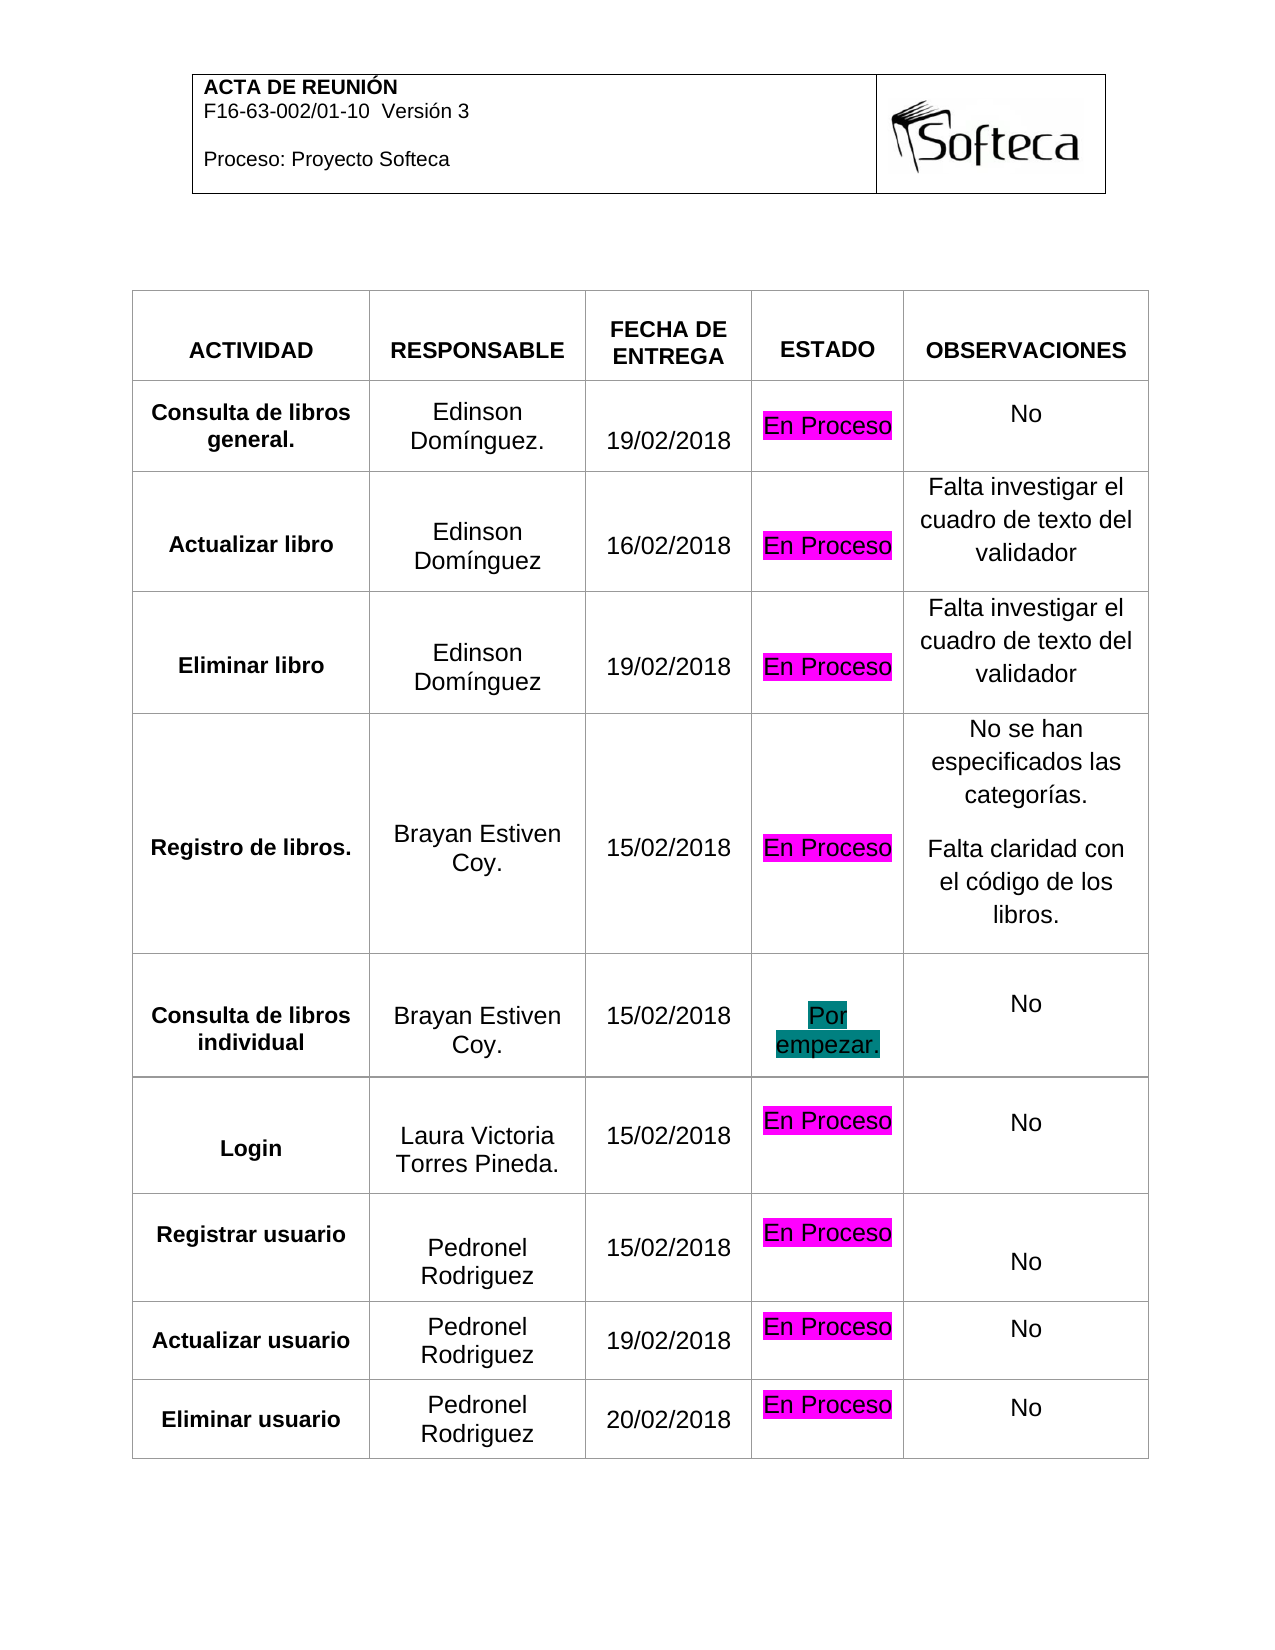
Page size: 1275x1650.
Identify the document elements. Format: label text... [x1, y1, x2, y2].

table_cell No [904, 1302, 1148, 1379]
table_cell Pedronel Rodriguez [370, 1194, 585, 1301]
table_cell No [904, 1078, 1148, 1192]
table_cell Falta investigar el cuadro de texto del validador [904, 472, 1148, 591]
table_cell Brayan Estiven Coy. [370, 954, 585, 1076]
table_cell Eliminar libro [133, 592, 369, 713]
table_cell Consulta de libros general. [133, 381, 369, 471]
table_cell Eliminar usuario [133, 1380, 369, 1458]
table_cell Actualizar libro [133, 472, 369, 591]
table_cell Pedronel Rodriguez [370, 1380, 585, 1458]
table_cell No se han especificados las categorías. Falta claridad con el código de los libros. [904, 714, 1148, 953]
table_cell En Proceso [752, 1194, 903, 1301]
table_cell En Proceso [752, 1380, 903, 1458]
table_cell En Proceso [752, 1078, 903, 1192]
table_cell 15/02/2018 [586, 954, 751, 1076]
table_cell 19/02/2018 [586, 592, 751, 713]
table_cell 16/02/2018 [586, 472, 751, 591]
table_cell ACTIVIDAD [133, 291, 369, 380]
table_cell Pedronel Rodriguez [370, 1302, 585, 1379]
table_cell No [904, 381, 1148, 471]
table_cell 15/02/2018 [586, 714, 751, 953]
table_cell Por empezar. [752, 954, 903, 1076]
picture [887, 98, 1094, 174]
table_cell Registro de libros. [133, 714, 369, 953]
table_cell 20/02/2018 [586, 1380, 751, 1458]
table_cell En Proceso [752, 1302, 903, 1379]
table_cell Actualizar usuario [133, 1302, 369, 1379]
table_cell Edinson Domínguez. [370, 381, 585, 471]
table_cell 15/02/2018 [586, 1194, 751, 1301]
table_cell RESPONSABLE [370, 291, 585, 380]
table_cell En Proceso [752, 472, 903, 591]
table_cell FECHA DE ENTREGA [586, 291, 751, 380]
table_cell No [904, 954, 1148, 1076]
table_cell ESTADO [752, 291, 903, 380]
table_cell Edinson Domínguez [370, 592, 585, 713]
table_cell Falta investigar el cuadro de texto del validador [904, 592, 1148, 713]
table_cell En Proceso [752, 592, 903, 713]
table_cell Login [133, 1078, 369, 1192]
table_cell 19/02/2018 [586, 381, 751, 471]
table_cell En Proceso [752, 381, 903, 471]
table_cell OBSERVACIONES [904, 291, 1148, 380]
table_cell No [904, 1380, 1148, 1458]
table_cell Brayan Estiven Coy. [370, 714, 585, 953]
table_cell Edinson Domínguez [370, 472, 585, 591]
table_cell 19/02/2018 [586, 1302, 751, 1379]
table_cell No [904, 1194, 1148, 1301]
table_cell Consulta de libros individual [133, 954, 369, 1076]
table_cell 15/02/2018 [586, 1078, 751, 1192]
table_cell Laura Victoria Torres Pineda. [370, 1078, 585, 1192]
table_cell En Proceso [752, 714, 903, 953]
table_cell Registrar usuario [133, 1194, 369, 1301]
